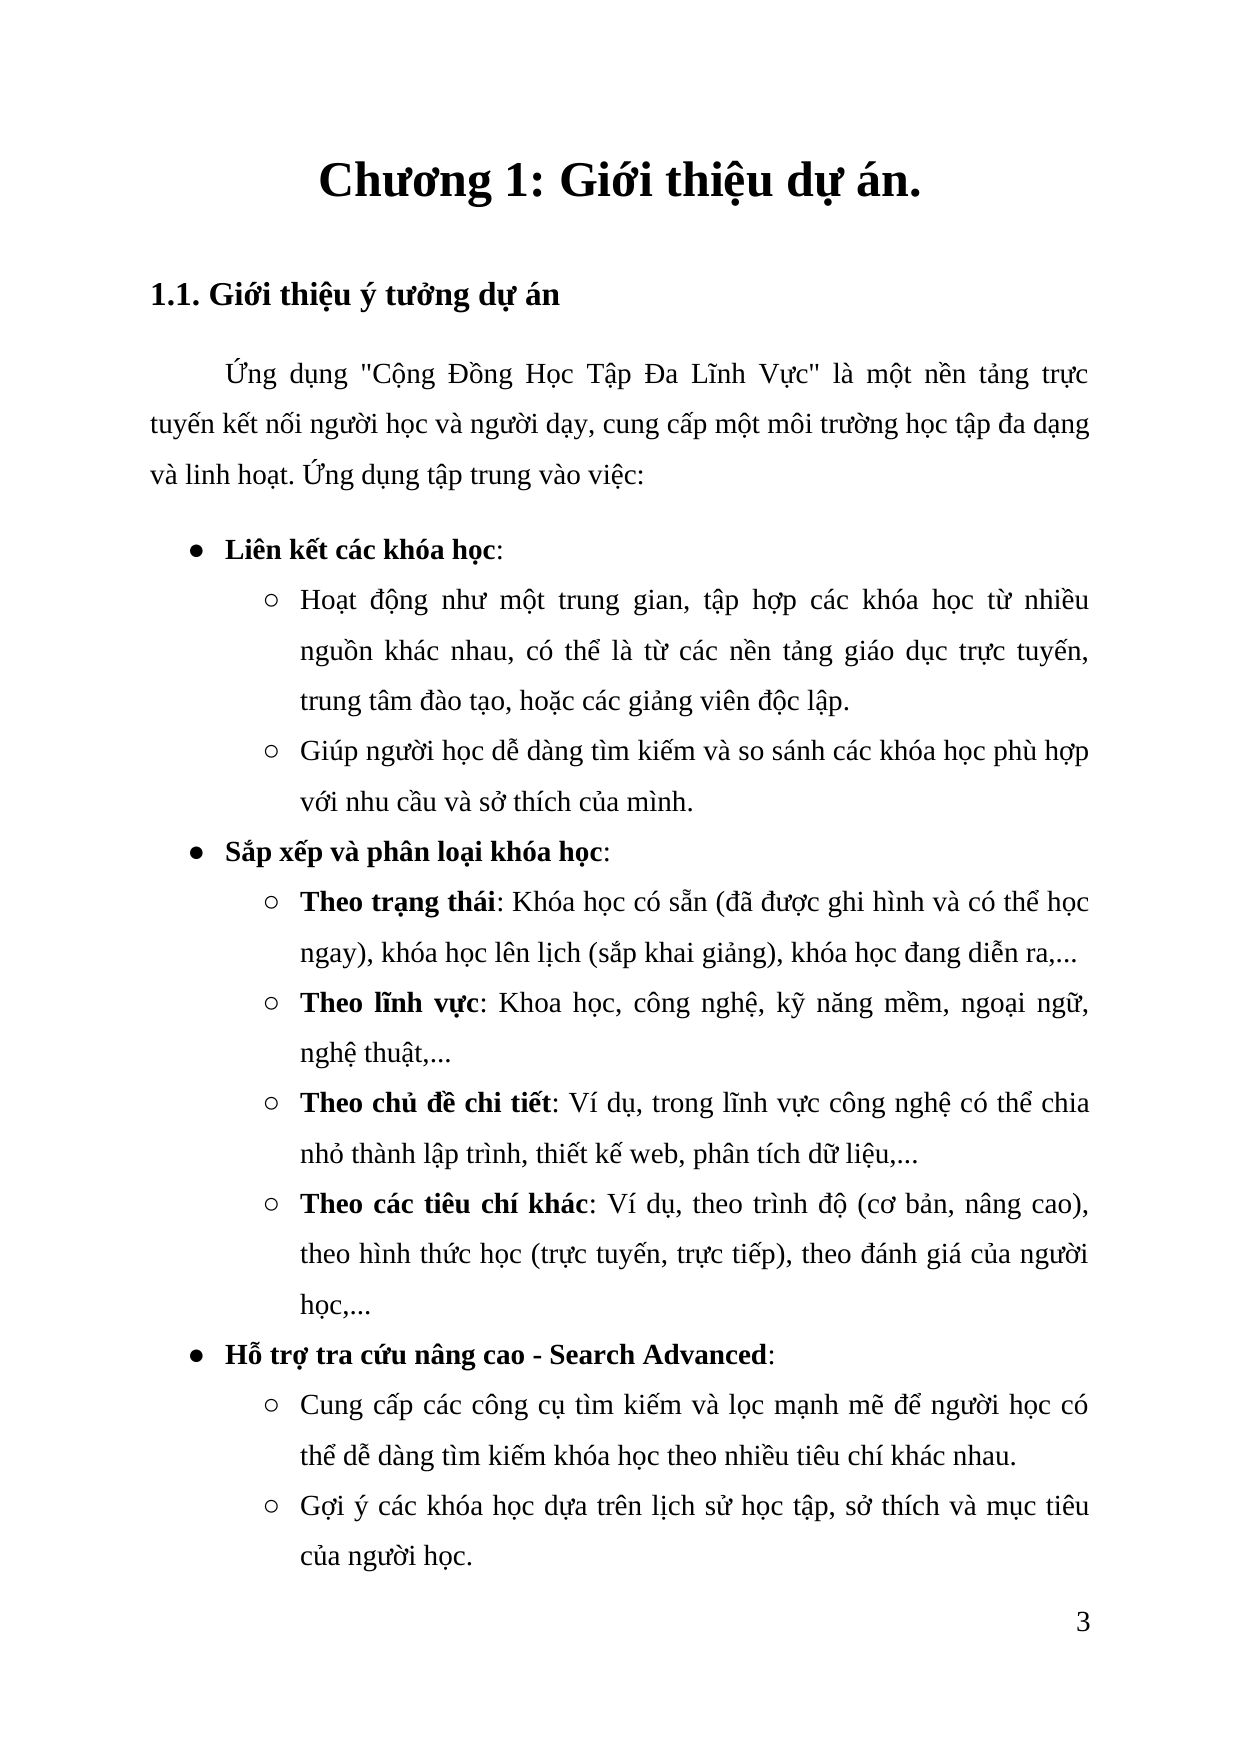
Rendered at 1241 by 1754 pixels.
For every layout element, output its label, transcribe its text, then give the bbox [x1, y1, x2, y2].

list Theo các tiêu chí khác: Ví dụ, theo trình độ (cơ bản, nâng cao), theo hình thức học (trực tuyến, trực tiếp), theo đánh giá của người học,... [262, 1186, 1090, 1320]
subtitle 1.1. Giới thiệu ý tưởng dự án [150, 274, 1090, 312]
list Gợi ý các khóa học dựa trên lịch sử học tập, sở thích và mục tiêu của người học. [262, 1488, 1090, 1572]
list Hoạt động như một trung gian, tập hợp các khóa học từ nhiều nguồn khác nhau, có thể là từ các nền tảng giáo dục trực tuyến, trung tâm đào tạo, hoặc các giảng viên độc lập. [262, 582, 1090, 717]
list Theo lĩnh vực: Khoa học, công nghệ, kỹ năng mềm, ngoại ngữ, nghệ thuật,... [262, 985, 1090, 1069]
list Theo trạng thái: Khóa học có sẵn (đã được ghi hình và có thể học ngay), khóa học lên lịch (sắp khai giảng), khóa học đang diễn ra,... [262, 884, 1090, 968]
list Liên kết các khóa học: [187, 532, 1090, 566]
list Cung cấp các công cụ tìm kiếm và lọc mạnh mẽ để người học có thể dễ dàng tìm kiếm khóa học theo nhiều tiêu chí khác nhau. [262, 1387, 1090, 1471]
list Sắp xếp và phân loại khóa học: [187, 834, 1090, 868]
list Giúp người học dễ dàng tìm kiếm và so sánh các khóa học phù hợp với nhu cầu và sở thích của mình. [262, 733, 1090, 817]
text Ứng dụng "Cộng Đồng Học Tập Đa Lĩnh Vực" là một nền tảng trực tuyến kết nối người học và người dạy, cung cấp một môi trường học tập đa dạng và linh hoạt. Ứng dụng tập trung vào việc: [150, 356, 1090, 490]
subtitle Chương 1: Giới thiệu dự án. [150, 150, 1090, 207]
list Theo chủ đề chi tiết: Ví dụ, trong lĩnh vực công nghệ có thể chia nhỏ thành lập trình, thiết kế web, phân tích dữ liệu,... [262, 1086, 1090, 1169]
list Hỗ trợ tra cứu nâng cao - Search Advanced: [187, 1337, 1090, 1371]
